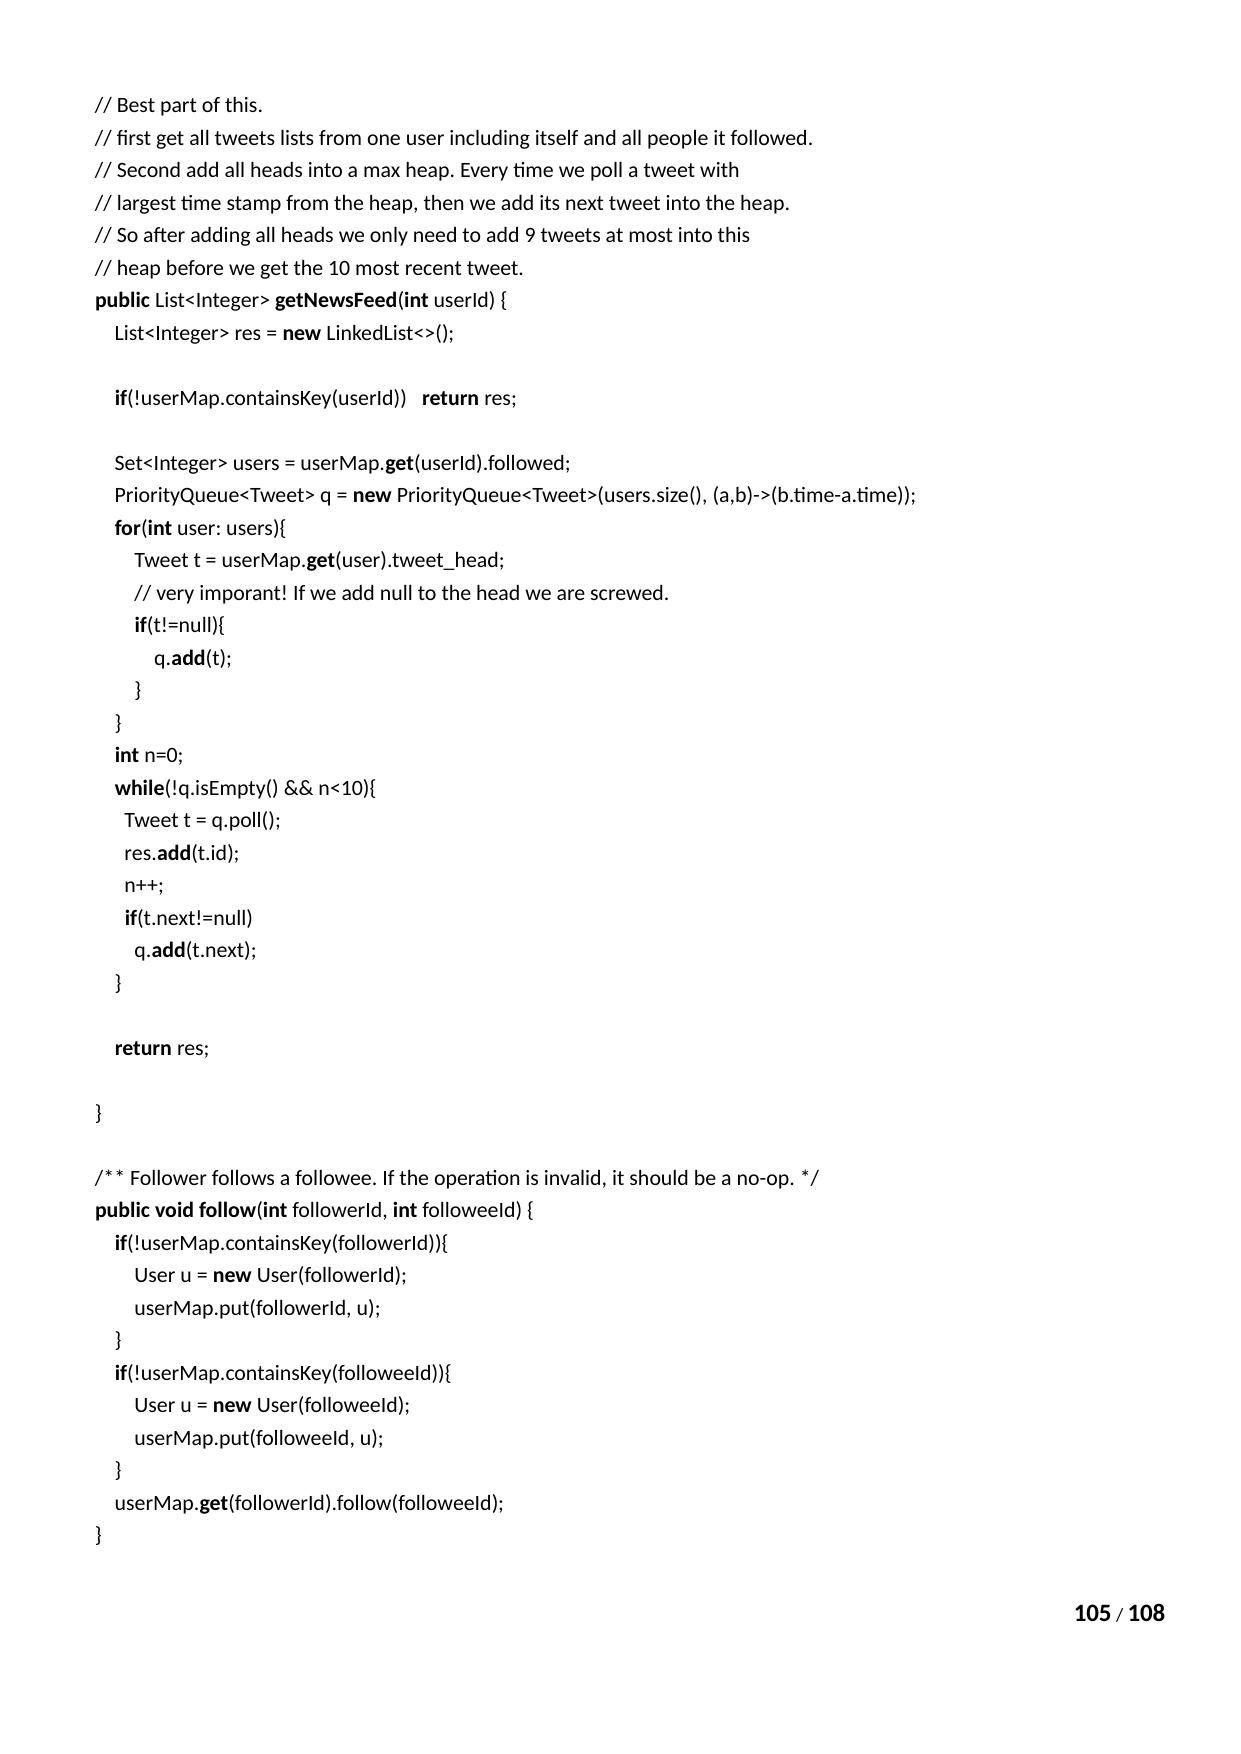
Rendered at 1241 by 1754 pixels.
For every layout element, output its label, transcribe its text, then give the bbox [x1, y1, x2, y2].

text } [75, 1323, 1165, 1356]
text // very imporant! If we add null to the head we are screwed. [75, 576, 1165, 608]
text if(!userMap.containsKey(followeeId)){ [75, 1356, 1165, 1388]
text /** Follower follows a followee. If the operation is invalid, it should be a no-op. */ [75, 1161, 1165, 1193]
text // largest time stamp from the heap, then we add its next tweet into the heap. [75, 186, 1165, 218]
text User u = new User(followerId); [75, 1258, 1165, 1291]
text q.add(t); [75, 641, 1165, 673]
text n++; [75, 868, 1165, 901]
text // heap before we get the 10 most recent tweet. [75, 251, 1165, 283]
text Tweet t = q.poll(); [75, 803, 1165, 836]
text if(!userMap.containsKey(userId)) return res; [75, 381, 1165, 413]
text List<Integer> res = new LinkedList<>(); [75, 316, 1165, 348]
text } [75, 1453, 1165, 1486]
text User u = new User(followeeId); [75, 1388, 1165, 1421]
text public void follow(int followerId, int followeeId) { [75, 1193, 1165, 1226]
text if(t!=null){ [75, 608, 1165, 641]
text if(t.next!=null) [75, 901, 1165, 933]
text } [75, 1518, 1165, 1551]
text userMap.put(followeeId, u); [75, 1421, 1165, 1453]
text res.add(t.id); [75, 836, 1165, 868]
text // Best part of this. [75, 88, 1165, 121]
text for(int user: users){ [75, 511, 1165, 543]
text return res; [75, 1031, 1165, 1063]
text userMap.get(followerId).follow(followeeId); [75, 1486, 1165, 1518]
text while(!q.isEmpty() && n<10){ [75, 771, 1165, 803]
text if(!userMap.containsKey(followerId)){ [75, 1226, 1165, 1258]
text } [75, 673, 1165, 706]
text } [75, 1096, 1165, 1128]
text } [75, 706, 1165, 738]
text int n=0; [75, 738, 1165, 771]
text Set<Integer> users = userMap.get(userId).followed; [75, 446, 1165, 478]
text Tweet t = userMap.get(user).tweet_head; [75, 543, 1165, 576]
text // Second add all heads into a max heap. Every time we poll a tweet with [75, 153, 1165, 186]
text PriorityQueue<Tweet> q = new PriorityQueue<Tweet>(users.size(), (a,b)->(b.time-a.time)); [75, 478, 1165, 511]
text public List<Integer> getNewsFeed(int userId) { [75, 283, 1165, 316]
text // first get all tweets lists from one user including itself and all people it followed. [75, 121, 1165, 153]
text } [75, 966, 1165, 998]
text // So after adding all heads we only need to add 9 tweets at most into this [75, 218, 1165, 251]
text userMap.put(followerId, u); [75, 1291, 1165, 1323]
text q.add(t.next); [75, 933, 1165, 966]
